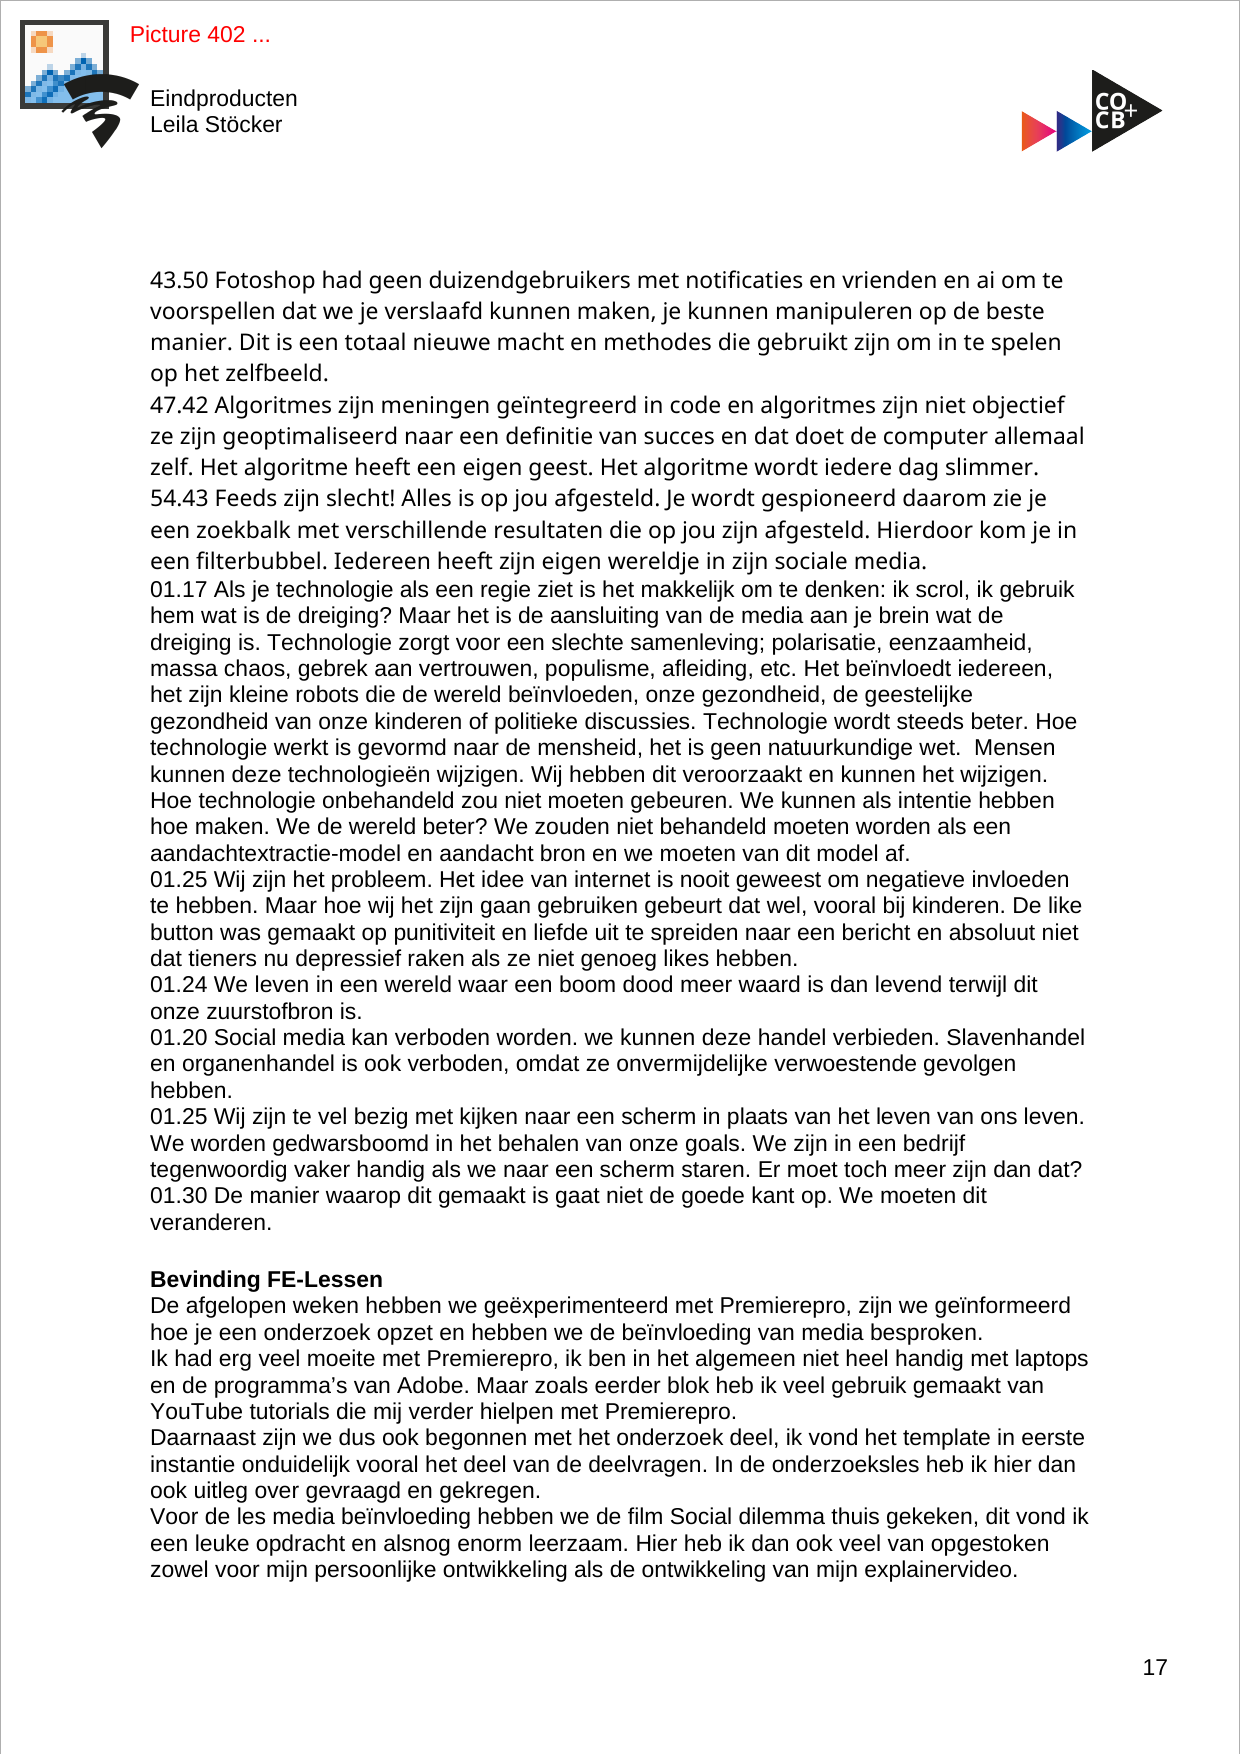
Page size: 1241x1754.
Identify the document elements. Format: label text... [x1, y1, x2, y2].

text 47.42 Algoritmes zijn meningen geïntegreerd in code en algoritmes zijn niet objectief ze zijn geoptimaliseerd naar een definitie van succes en dat doet de computer allemaal zelf. Het algoritme heeft een eigen geest. Het algoritme wordt iedere dag slimmer. [150, 388, 1090, 482]
text 54.43 Feeds zijn slecht! Alles is op jou afgesteld. Je wordt gespioneerd daarom zie je een zoekbalk met verschillende resultaten die op jou zijn afgesteld. Hierdoor kom je in een filterbubbel. Iedereen heeft zijn eigen wereldje in zijn sociale media. [150, 482, 1090, 576]
picture [1021, 70, 1163, 152]
text 01.17 Als je technologie als een regie ziet is het makkelijk om te denken: ik scrol, ik gebruik hem wat is de dreiging? Maar het is de aansluiting van de media aan je brein wat de dreiging is. Technologie zorgt voor een slechte samenleving; polarisatie, eenzaamheid, massa chaos, gebrek aan vertrouwen, populisme, afleiding, etc. Het beïnvloedt iedereen, het zijn kleine robots die de wereld beïnvloeden, onze gezondheid, de geestelijke gezondheid van onze kinderen of politieke discussies. Technologie wordt steeds beter. Hoe technologie werkt is gevormd naar de mensheid, het is geen natuurkundige wet. Mensen kunnen deze technologieën wijzigen. Wij hebben dit veroorzaakt en kunnen het wijzigen. Hoe technologie onbehandeld zou niet moeten gebeuren. We kunnen als intentie hebben hoe maken. We de wereld beter? We zouden niet behandeld moeten worden als een aandachtextractie-model en aandacht bron en we moeten van dit model af. [150, 576, 1090, 866]
text Daarnaast zijn we dus ook begonnen met het onderzoek deel, ik vond het template in eerste instantie onduidelijk vooral het deel van de deelvragen. In de onderzoeksles heb ik hier dan ook uitleg over gevraagd en gekregen. [150, 1424, 1090, 1503]
picture [56, 69, 145, 153]
text 43.50 Fotoshop had geen duizendgebruikers met notificaties en vrienden en ai om te voorspellen dat we je verslaafd kunnen maken, je kunnen manipuleren op de beste manier. Dit is een totaal nieuwe macht en methodes die gebruikt zijn om in te spelen op het zelfbeeld. [150, 263, 1090, 388]
text 01.30 De manier waarop dit gemaakt is gaat niet de goede kant op. We moeten dit veranderen. [150, 1182, 1090, 1235]
text Bevinding FE-Lessen [150, 1266, 1090, 1292]
text Voor de les media beïnvloeding hebben we de film Social dilemma thuis gekeken, dit vond ik een leuke opdracht en alsnog enorm leerzaam. Hier heb ik dan ook veel van opgestoken zowel voor mijn persoonlijke ontwikkeling als de ontwikkeling van mijn explainervideo. [150, 1503, 1090, 1582]
text 01.20 Social media kan verboden worden. we kunnen deze handel verbieden. Slavenhandel en organenhandel is ook verboden, omdat ze onvermijdelijke verwoestende gevolgen hebben. [150, 1024, 1090, 1103]
text 01.25 Wij zijn het probleem. Het idee van internet is nooit geweest om negatieve invloeden te hebben. Maar hoe wij het zijn gaan gebruiken gebeurt dat wel, vooral bij kinderen. De like button was gemaakt op punitiviteit en liefde uit te spreiden naar een bericht en absoluut niet dat tieners nu depressief raken als ze niet genoeg likes hebben. [150, 866, 1090, 971]
text 01.25 Wij zijn te vel bezig met kijken naar een scherm in plaats van het leven van ons leven. We worden gedwarsboomd in het behalen van onze goals. We zijn in een bedrijf tegenwoordig vaker handig als we naar een scherm staren. Er moet toch meer zijn dan dat? [150, 1103, 1090, 1182]
text De afgelopen weken hebben we geëxperimenteerd met Premierepro, zijn we geïnformeerd hoe je een onderzoek opzet en hebben we de beïnvloeding van media besproken. Ik had erg veel moeite met Premierepro, ik ben in het algemeen niet heel handig met laptops en de programma’s van Adobe. Maar zoals eerder blok heb ik veel gebruik gemaakt van YouTube tutorials die mij verder hielpen met Premierepro. [150, 1292, 1090, 1424]
text 01.24 We leven in een wereld waar een boom dood meer waard is dan levend terwijl dit onze zuurstofbron is. [150, 971, 1090, 1024]
